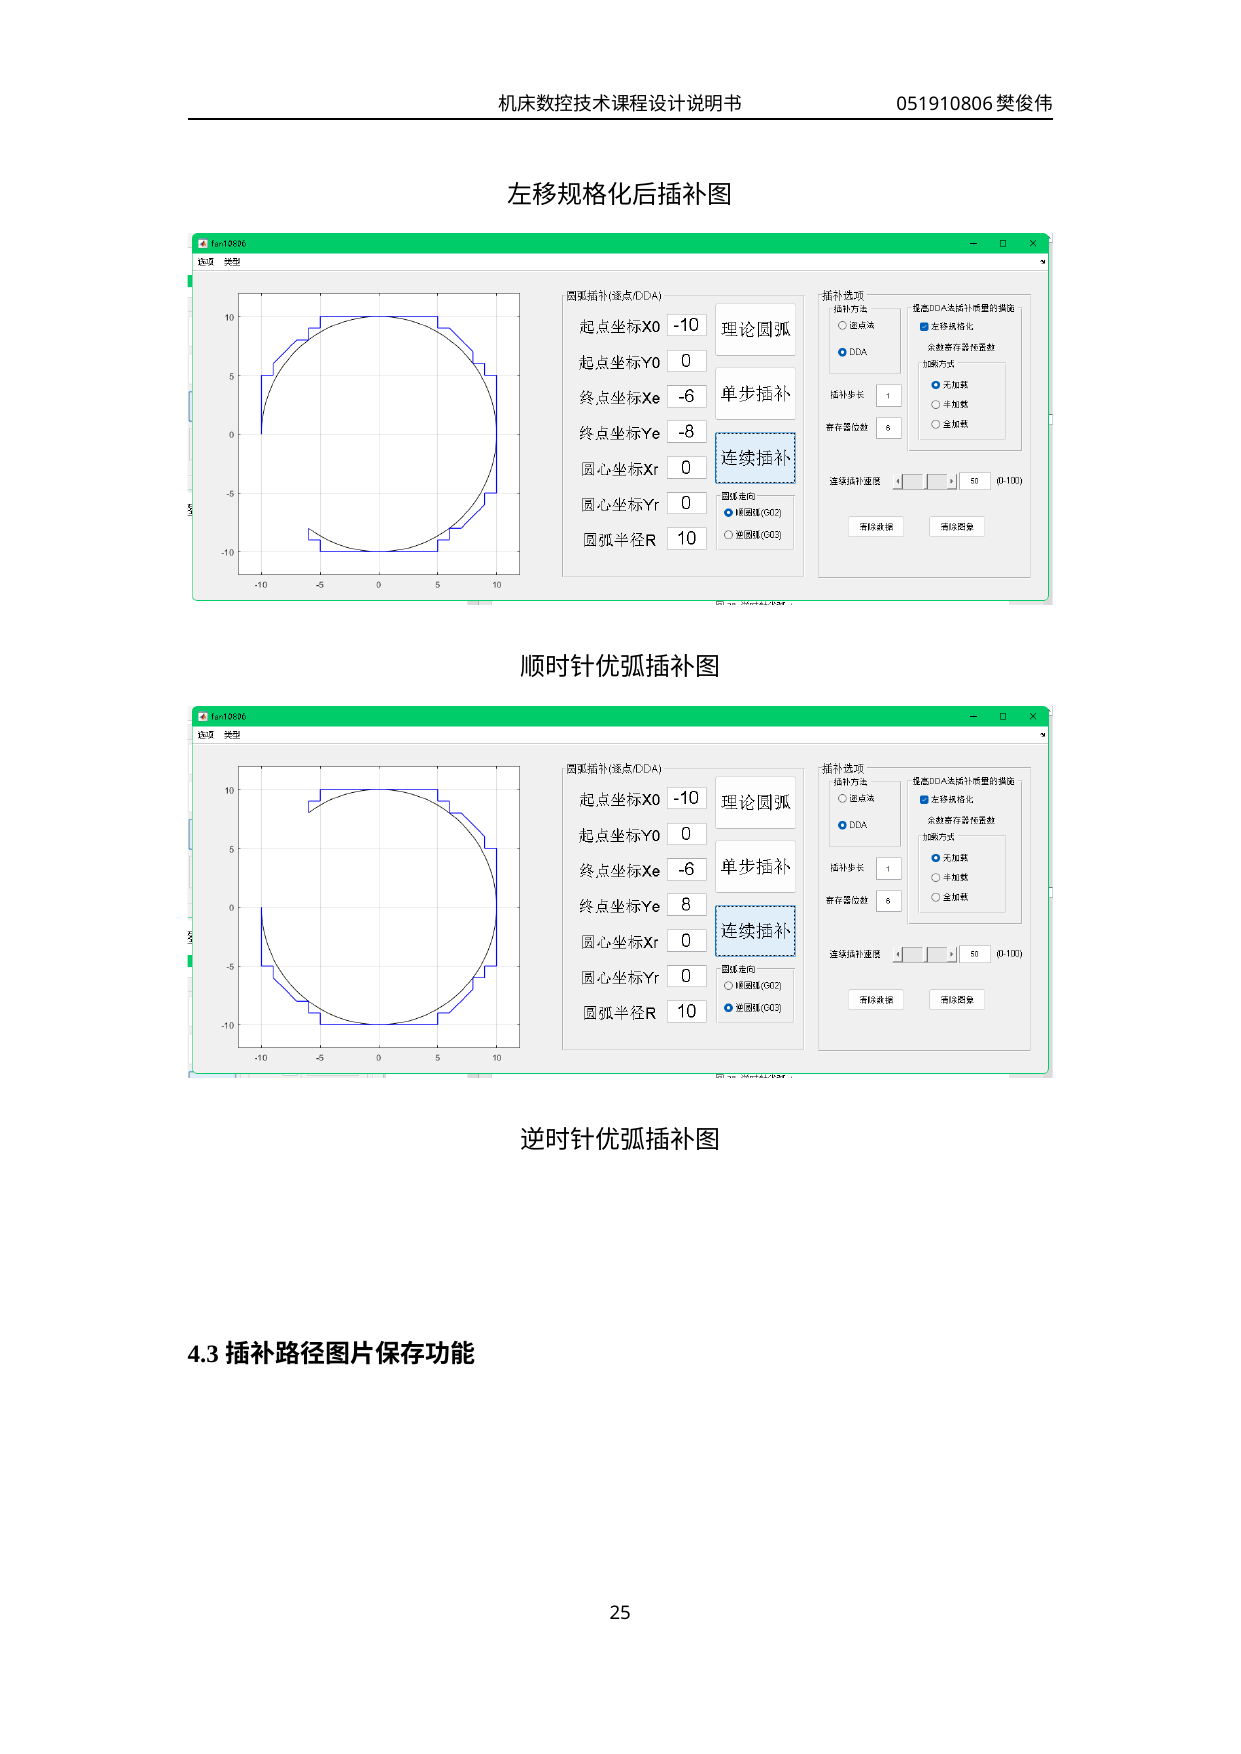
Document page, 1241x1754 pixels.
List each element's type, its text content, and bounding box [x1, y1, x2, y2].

text 左移规格化后插补图 [187, 160, 1053, 225]
picture [187, 233, 1053, 605]
text 顺时针优弧插补图 [187, 632, 1053, 697]
text 4.3 插补路径图片保存功能 [187, 1319, 1053, 1384]
picture [187, 706, 1053, 1078]
text 逆时针优弧插补图 [187, 1105, 1053, 1170]
